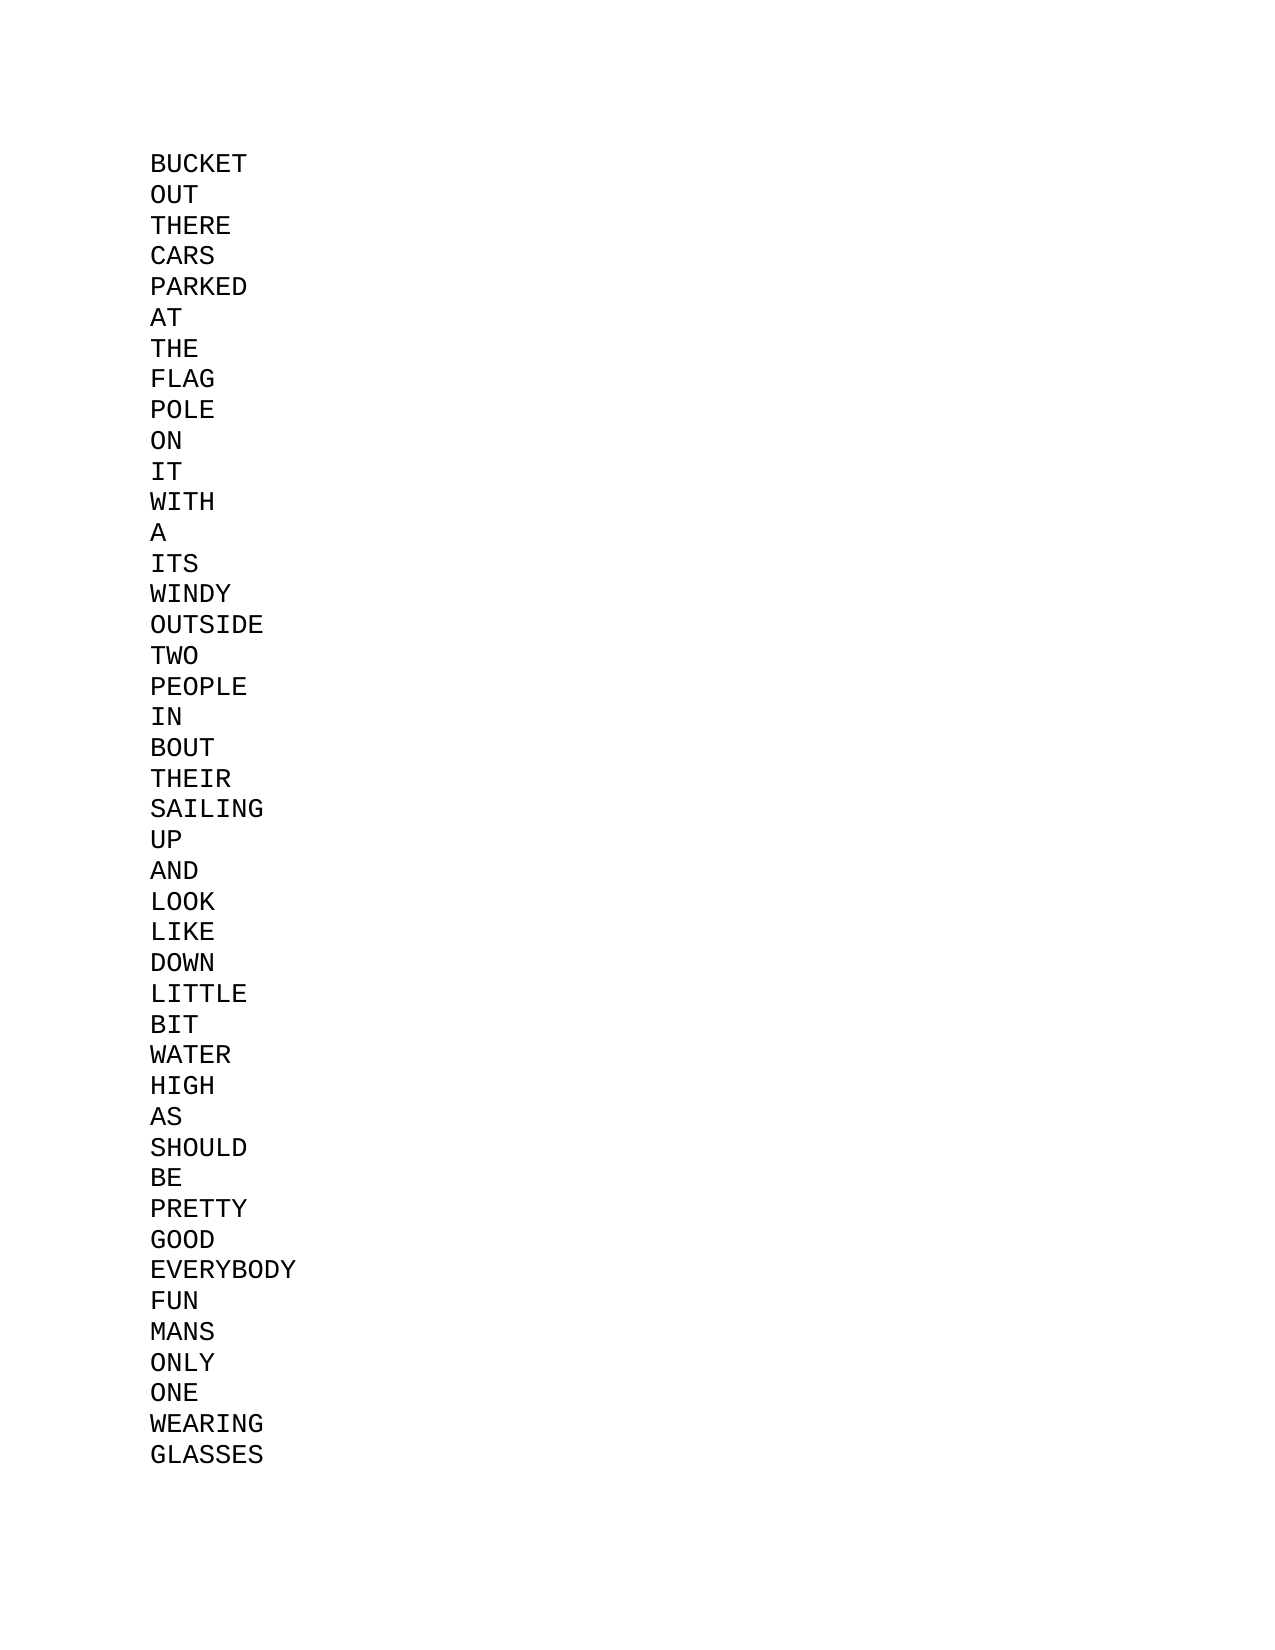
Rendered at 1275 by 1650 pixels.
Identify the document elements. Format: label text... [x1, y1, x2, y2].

text IT [150, 457, 1125, 488]
text BIT [150, 1010, 1125, 1041]
text OUTSIDE [150, 611, 1125, 642]
text WINDY [150, 580, 1125, 611]
text WITH [150, 488, 1125, 519]
text LITTLE [150, 980, 1125, 1010]
text THE [150, 334, 1125, 365]
text GLASSES [150, 1441, 1125, 1471]
text PARKED [150, 273, 1125, 304]
text SHOULD [150, 1133, 1125, 1164]
text WATER [150, 1041, 1125, 1072]
text LOOK [150, 887, 1125, 918]
text ITS [150, 549, 1125, 580]
text ONE [150, 1379, 1125, 1410]
text BUCKET [150, 150, 1125, 181]
text LIKE [150, 918, 1125, 949]
text UP [150, 826, 1125, 857]
text ONLY [150, 1348, 1125, 1379]
text MANS [150, 1318, 1125, 1348]
text BOUT [150, 734, 1125, 764]
text THERE [150, 211, 1125, 242]
text EVERYBODY [150, 1256, 1125, 1287]
text AT [150, 304, 1125, 334]
text A [150, 519, 1125, 549]
text OUT [150, 181, 1125, 211]
text AS [150, 1103, 1125, 1133]
text AND [150, 857, 1125, 887]
text BE [150, 1164, 1125, 1195]
text SAILING [150, 795, 1125, 826]
text GOOD [150, 1226, 1125, 1256]
text FLAG [150, 365, 1125, 396]
text TWO [150, 642, 1125, 672]
text PEOPLE [150, 672, 1125, 703]
text IN [150, 703, 1125, 734]
text HIGH [150, 1072, 1125, 1103]
text DOWN [150, 949, 1125, 980]
text ON [150, 427, 1125, 457]
text FUN [150, 1287, 1125, 1318]
text POLE [150, 396, 1125, 427]
text THEIR [150, 764, 1125, 795]
text WEARING [150, 1410, 1125, 1441]
text PRETTY [150, 1195, 1125, 1226]
text CARS [150, 242, 1125, 273]
